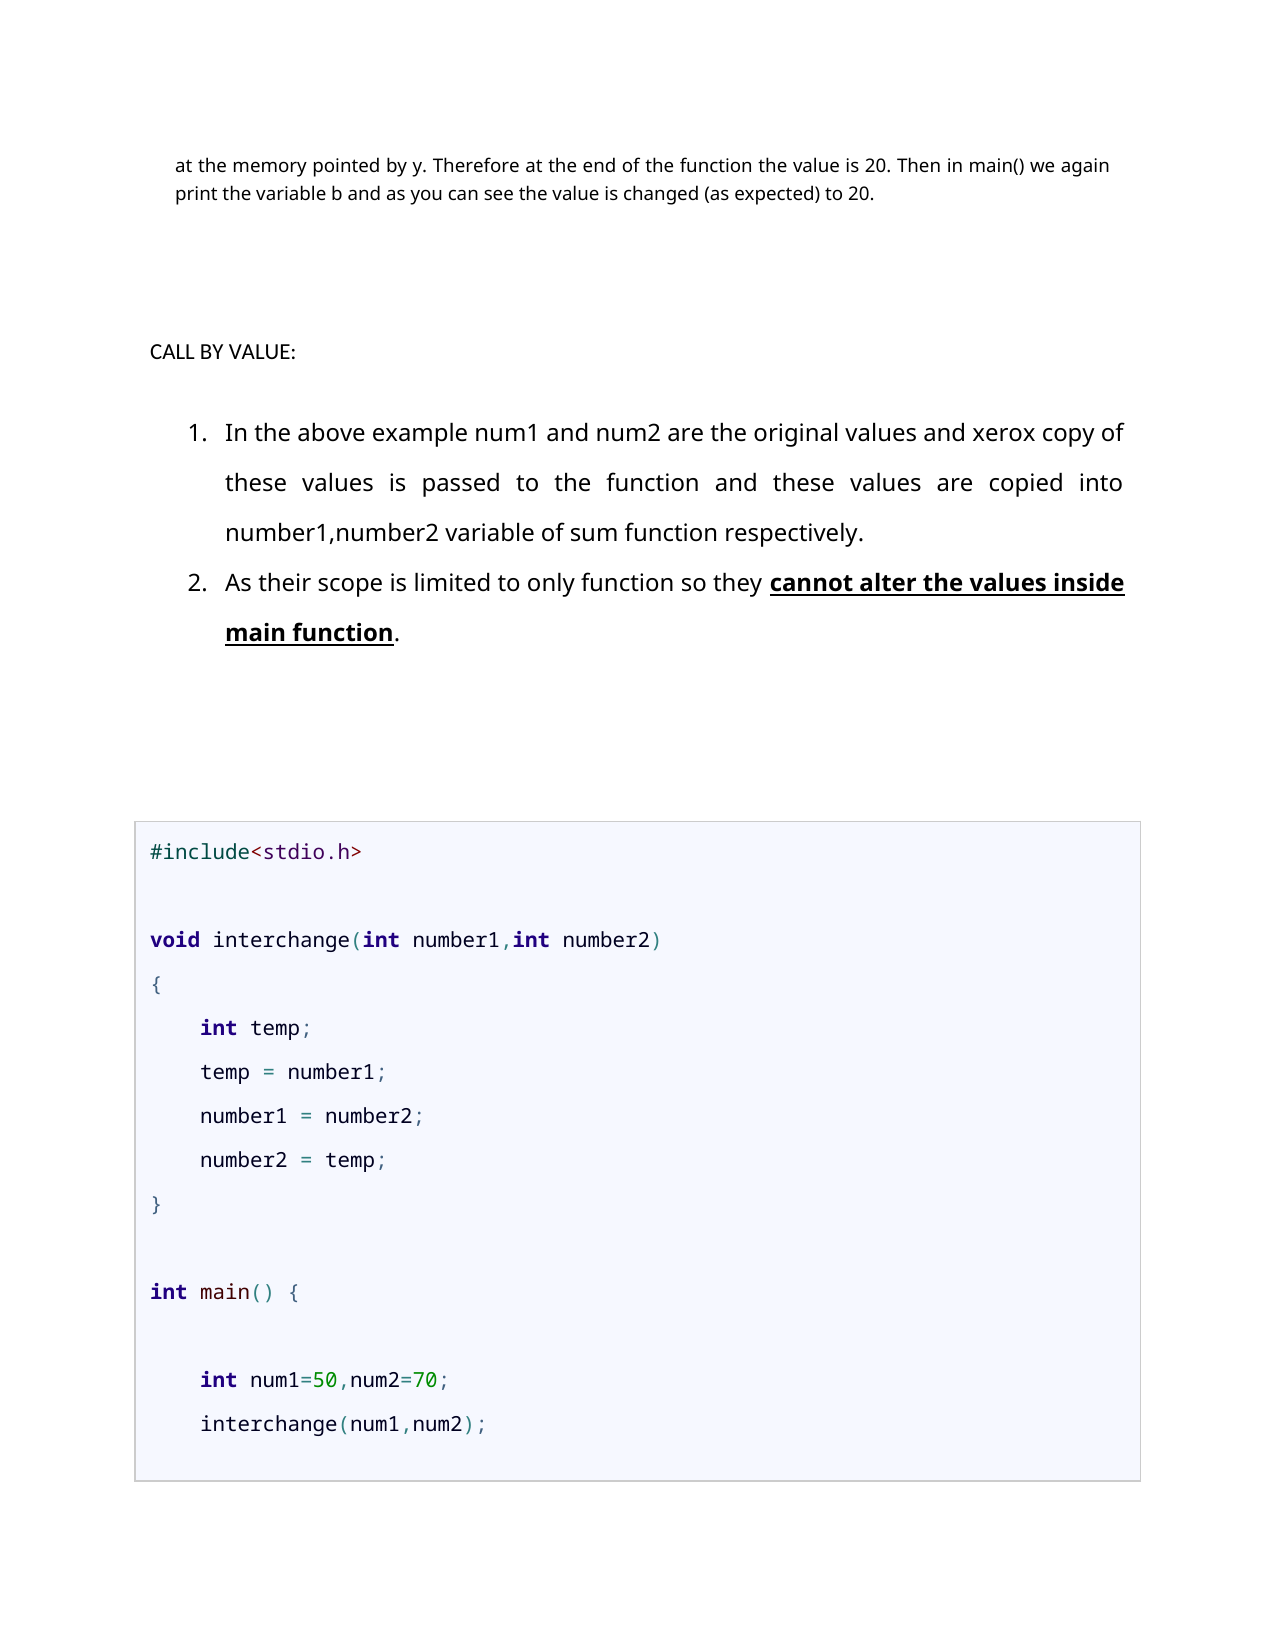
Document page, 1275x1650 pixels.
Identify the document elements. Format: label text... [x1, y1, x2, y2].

text number1 = number2; [136, 1085, 1140, 1129]
text number2 = temp; [136, 1129, 1140, 1173]
text } [136, 1173, 1140, 1217]
list As their scope is limited to only function so they cannot alter the values inside main function. [187, 549, 1125, 649]
text int temp; [136, 997, 1140, 1041]
text temp = number1; [136, 1041, 1140, 1085]
text { [136, 953, 1140, 997]
text CALL BY VALUE: [150, 337, 1125, 365]
list In the above example num1 and num2 are the original values and xerox copy of these values is passed to the function and these values are copied into number1,number2 variable of sum function respectively. [187, 399, 1125, 549]
text int main() { [136, 1261, 1140, 1305]
text void interchange(int number1,int number2) [136, 909, 1140, 953]
text interchange(num1,num2); [136, 1393, 1140, 1437]
text #include<stdio.h> [136, 822, 1140, 865]
text int num1=50,num2=70; [136, 1349, 1140, 1393]
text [175, 150, 1112, 206]
